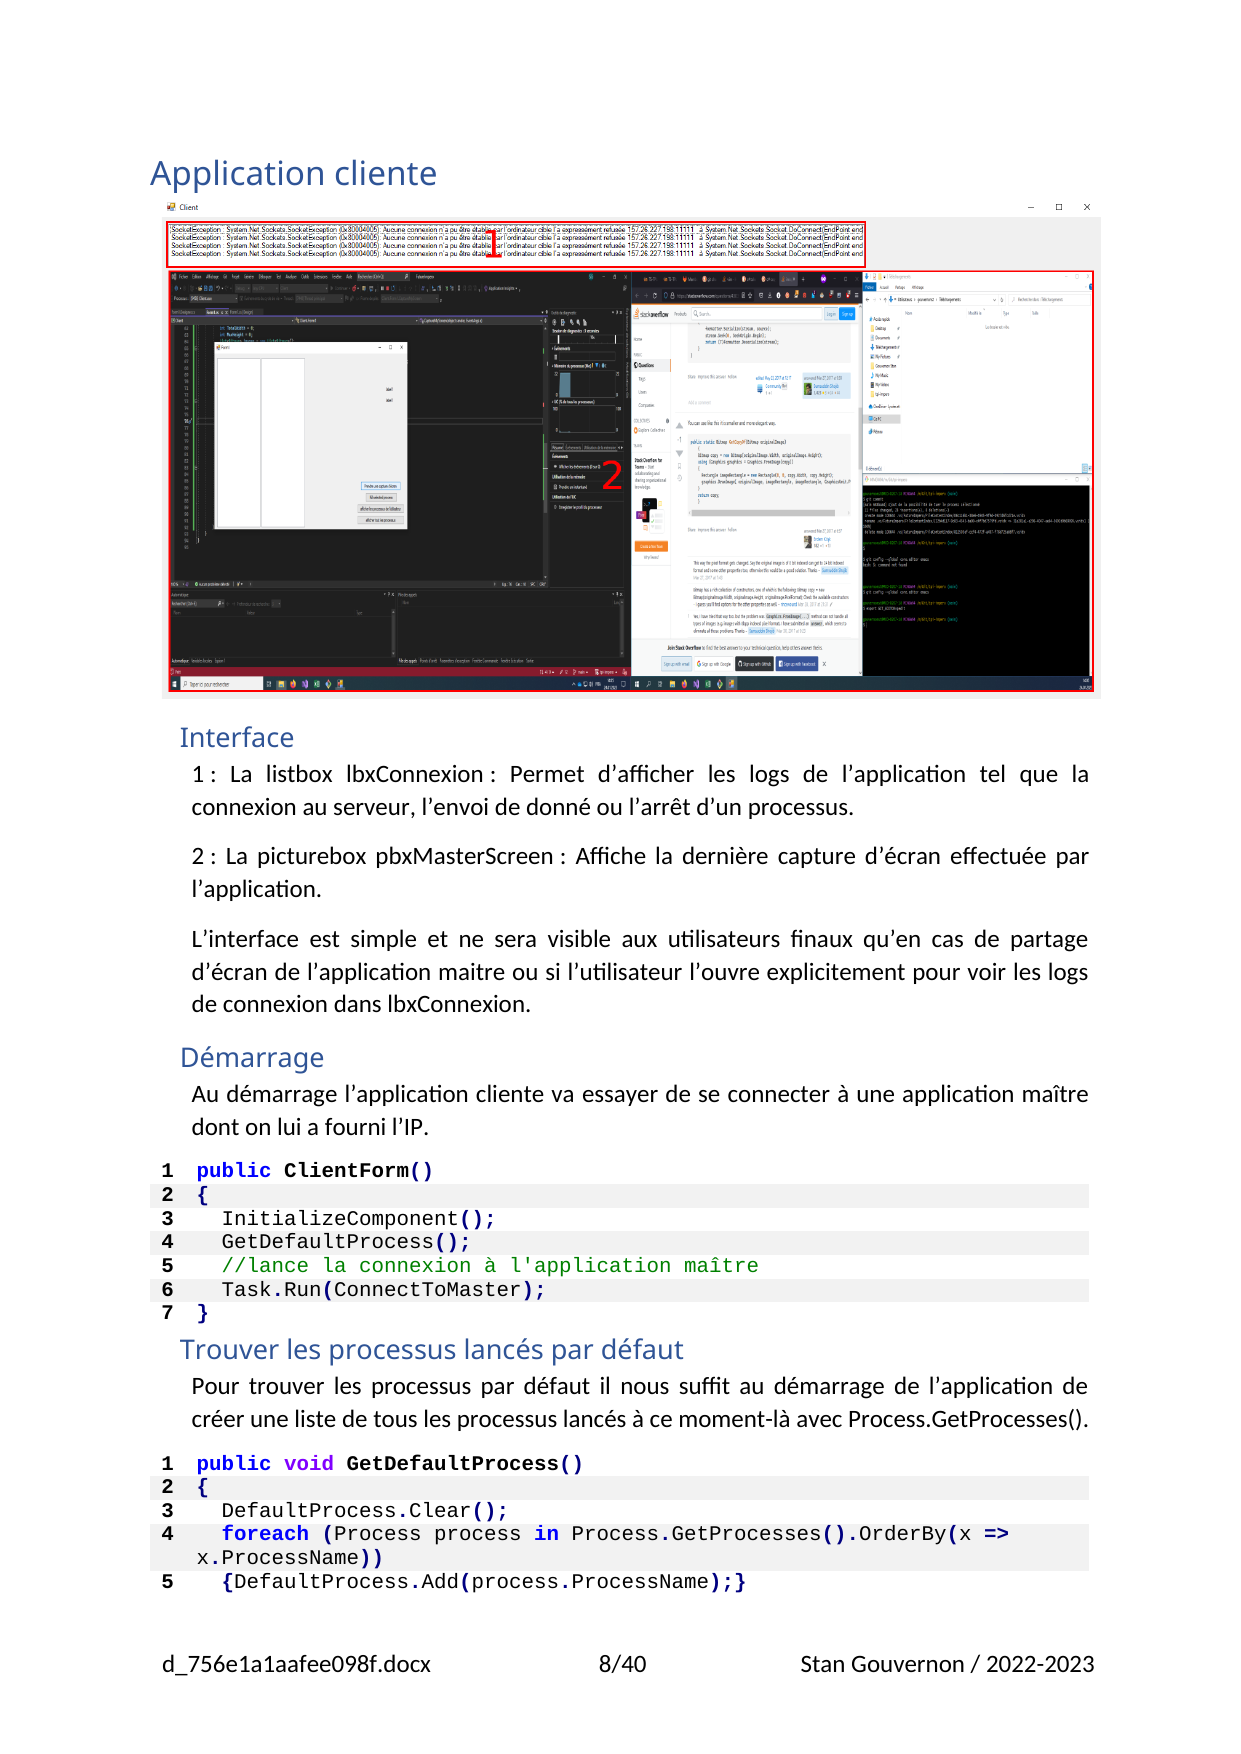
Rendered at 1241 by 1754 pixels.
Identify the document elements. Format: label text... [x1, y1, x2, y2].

text 2 : La picturebox pbxMasterScreen : Affiche la dernière capture d’écran effectuée par l’application. [191, 840, 1090, 904]
table_cell GetDefaultProcess(); [185, 1231, 1089, 1255]
table_cell 5 [150, 1255, 185, 1279]
subtitle Démarrage [179, 1038, 1090, 1075]
table_cell DefaultProcess.Clear(); [185, 1500, 1089, 1523]
subtitle Application cliente [150, 150, 1090, 195]
table_header public void GetDefaultProcess() [185, 1453, 1089, 1476]
table_cell //lance la connexion à l'application maître [185, 1255, 1089, 1279]
table_cell 2 [150, 1476, 185, 1500]
text L’interface est simple et ne sera visible aux utilisateurs finaux qu’en cas de partage d’écran de l’application maitre ou si l’utilisateur l’ouvre explicitement pour voir les logs de connexion dans lbxConnexion. [191, 923, 1090, 1019]
subtitle Trouver les processus lancés par défaut [179, 1330, 1090, 1367]
table_cell { [185, 1184, 1089, 1208]
table_header 1 [150, 1453, 185, 1476]
table_cell foreach (Process process in Process.GetProcesses().OrderBy(x => x.ProcessName)) [185, 1524, 1089, 1571]
table_cell } [185, 1303, 1089, 1326]
table_cell 6 [150, 1279, 185, 1302]
table_cell { [185, 1476, 1089, 1500]
table_cell 5 [150, 1571, 185, 1594]
table_cell 4 [150, 1231, 185, 1255]
text Au démarrage l’application cliente va essayer de se connecter à une application maître dont on lui a fourni l’IP. [191, 1078, 1090, 1141]
table_cell {DefaultProcess.Add(process.ProcessName);} [185, 1571, 1089, 1594]
table_cell InitializeComponent(); [185, 1208, 1089, 1231]
subtitle Interface [179, 718, 1090, 755]
table_header public ClientForm() [185, 1161, 1089, 1184]
table_cell 4 [150, 1524, 185, 1571]
table_header 1 [150, 1161, 185, 1184]
table_cell 2 [150, 1184, 185, 1208]
table_cell 7 [150, 1303, 185, 1326]
text 1 : La listbox lbxConnexion : Permet d’afficher les logs de l’application tel que la connexion au serveur, l’envoi de donné ou l’arrêt d’un processus. [191, 758, 1090, 821]
table_cell Task.Run(ConnectToMaster); [185, 1279, 1089, 1302]
text Pour trouver les processus par défaut il nous suffit au démarrage de l’application de créer une liste de tous les processus lancés à ce moment-là avec Process.GetProcesses(). [191, 1370, 1090, 1433]
table_cell 3 [150, 1500, 185, 1523]
table_cell 3 [150, 1208, 185, 1231]
